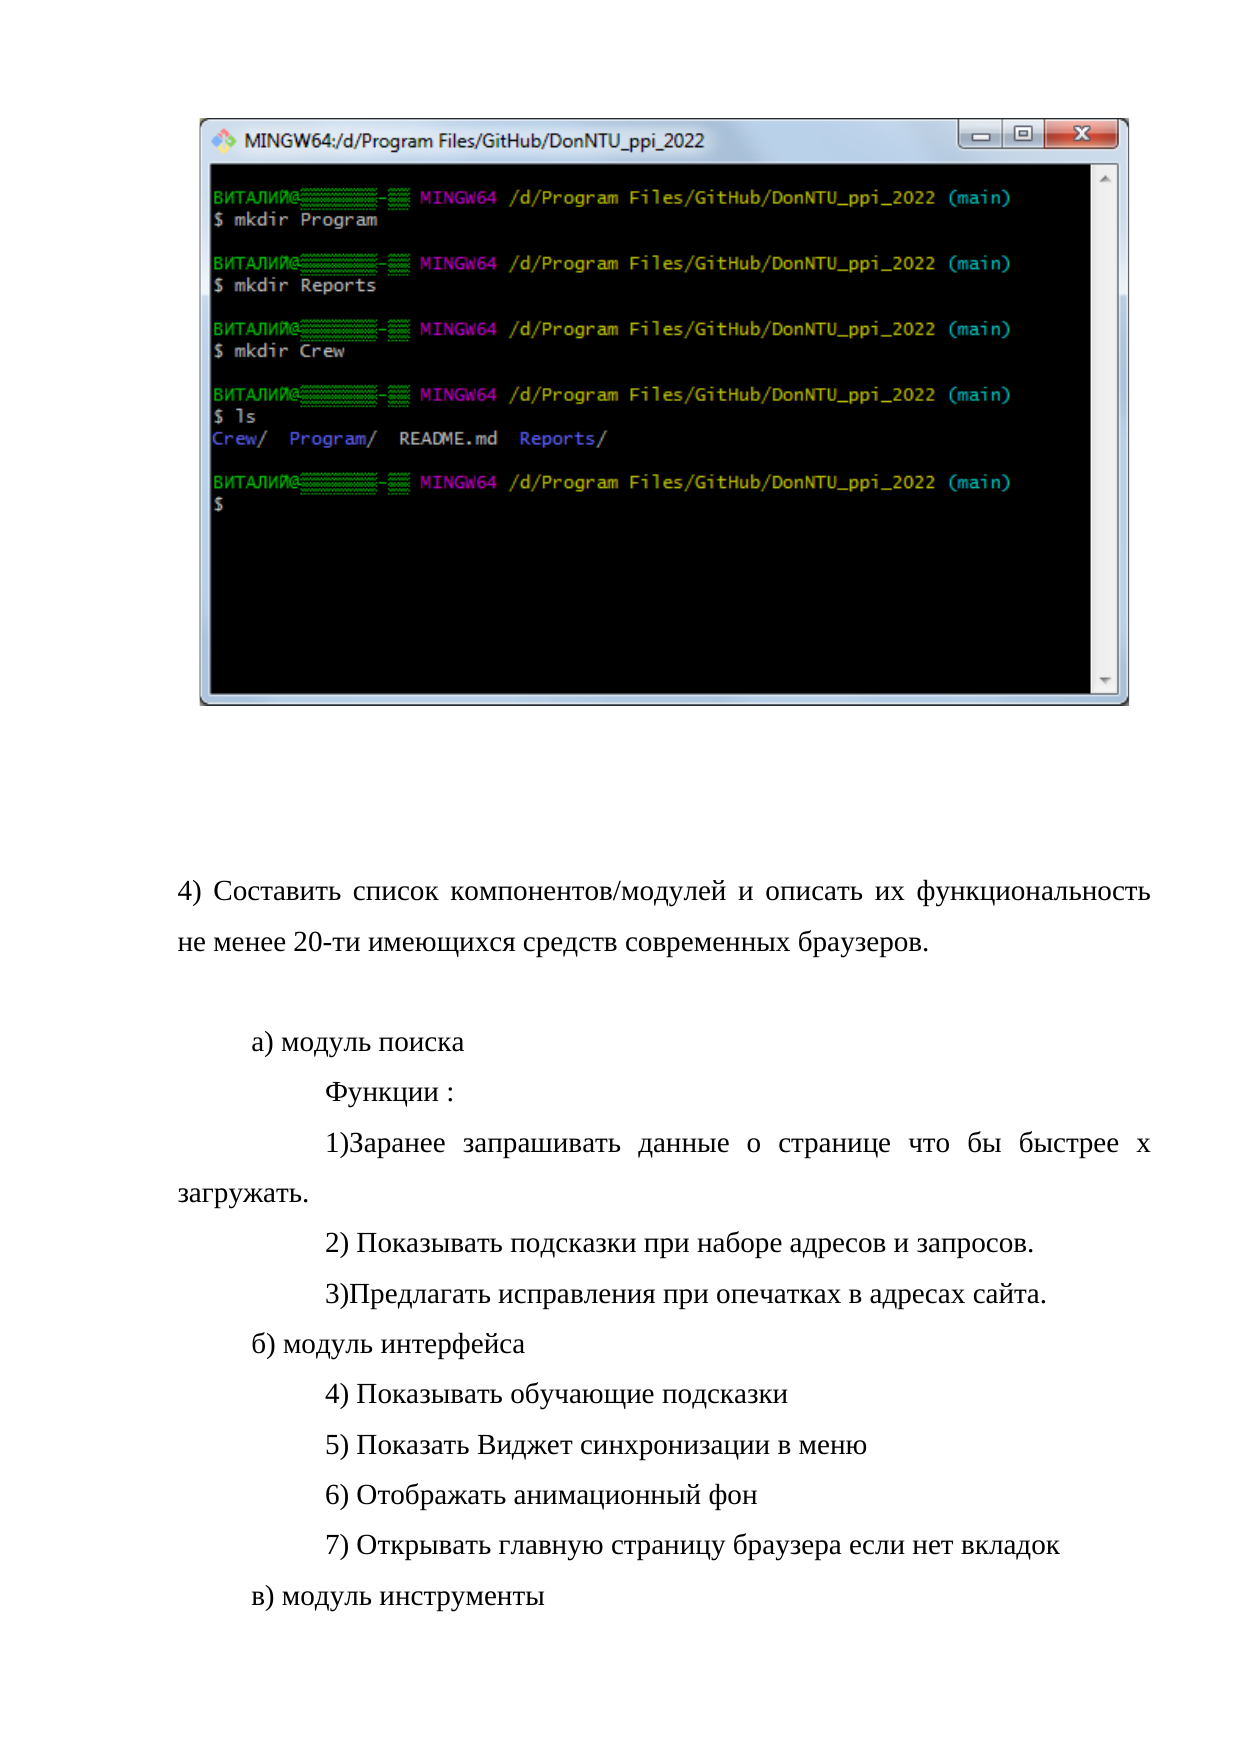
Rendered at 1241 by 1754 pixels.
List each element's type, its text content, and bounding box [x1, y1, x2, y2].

text 6) Отображать анимационный фон [177, 1477, 1152, 1511]
text 4) Составить список компонентов/модулей и описать их функциональность не менее 20-ти имеющихся средств современных браузеров. [177, 873, 1152, 957]
text 1)Заранее запрашивать данные о странице что бы быстрее х загружать. [177, 1125, 1152, 1209]
text 4) Показывать обучающие подсказки [177, 1376, 1152, 1410]
text 7) Открывать главную страницу браузера если нет вкладок [177, 1527, 1152, 1561]
text Функции : [177, 1074, 1152, 1108]
text а) модуль поиска [177, 1024, 1152, 1058]
text 3)Предлагать исправления при опечатках в адресах сайта. [177, 1276, 1152, 1309]
text б) модуль интерфейса [177, 1326, 1152, 1360]
text в) модуль инструменты [177, 1578, 1152, 1611]
picture [199, 118, 1130, 706]
text 5) Показать Виджет синхронизации в меню [177, 1427, 1152, 1460]
text 2) Показывать подсказки при наборе адресов и запросов. [177, 1226, 1152, 1259]
